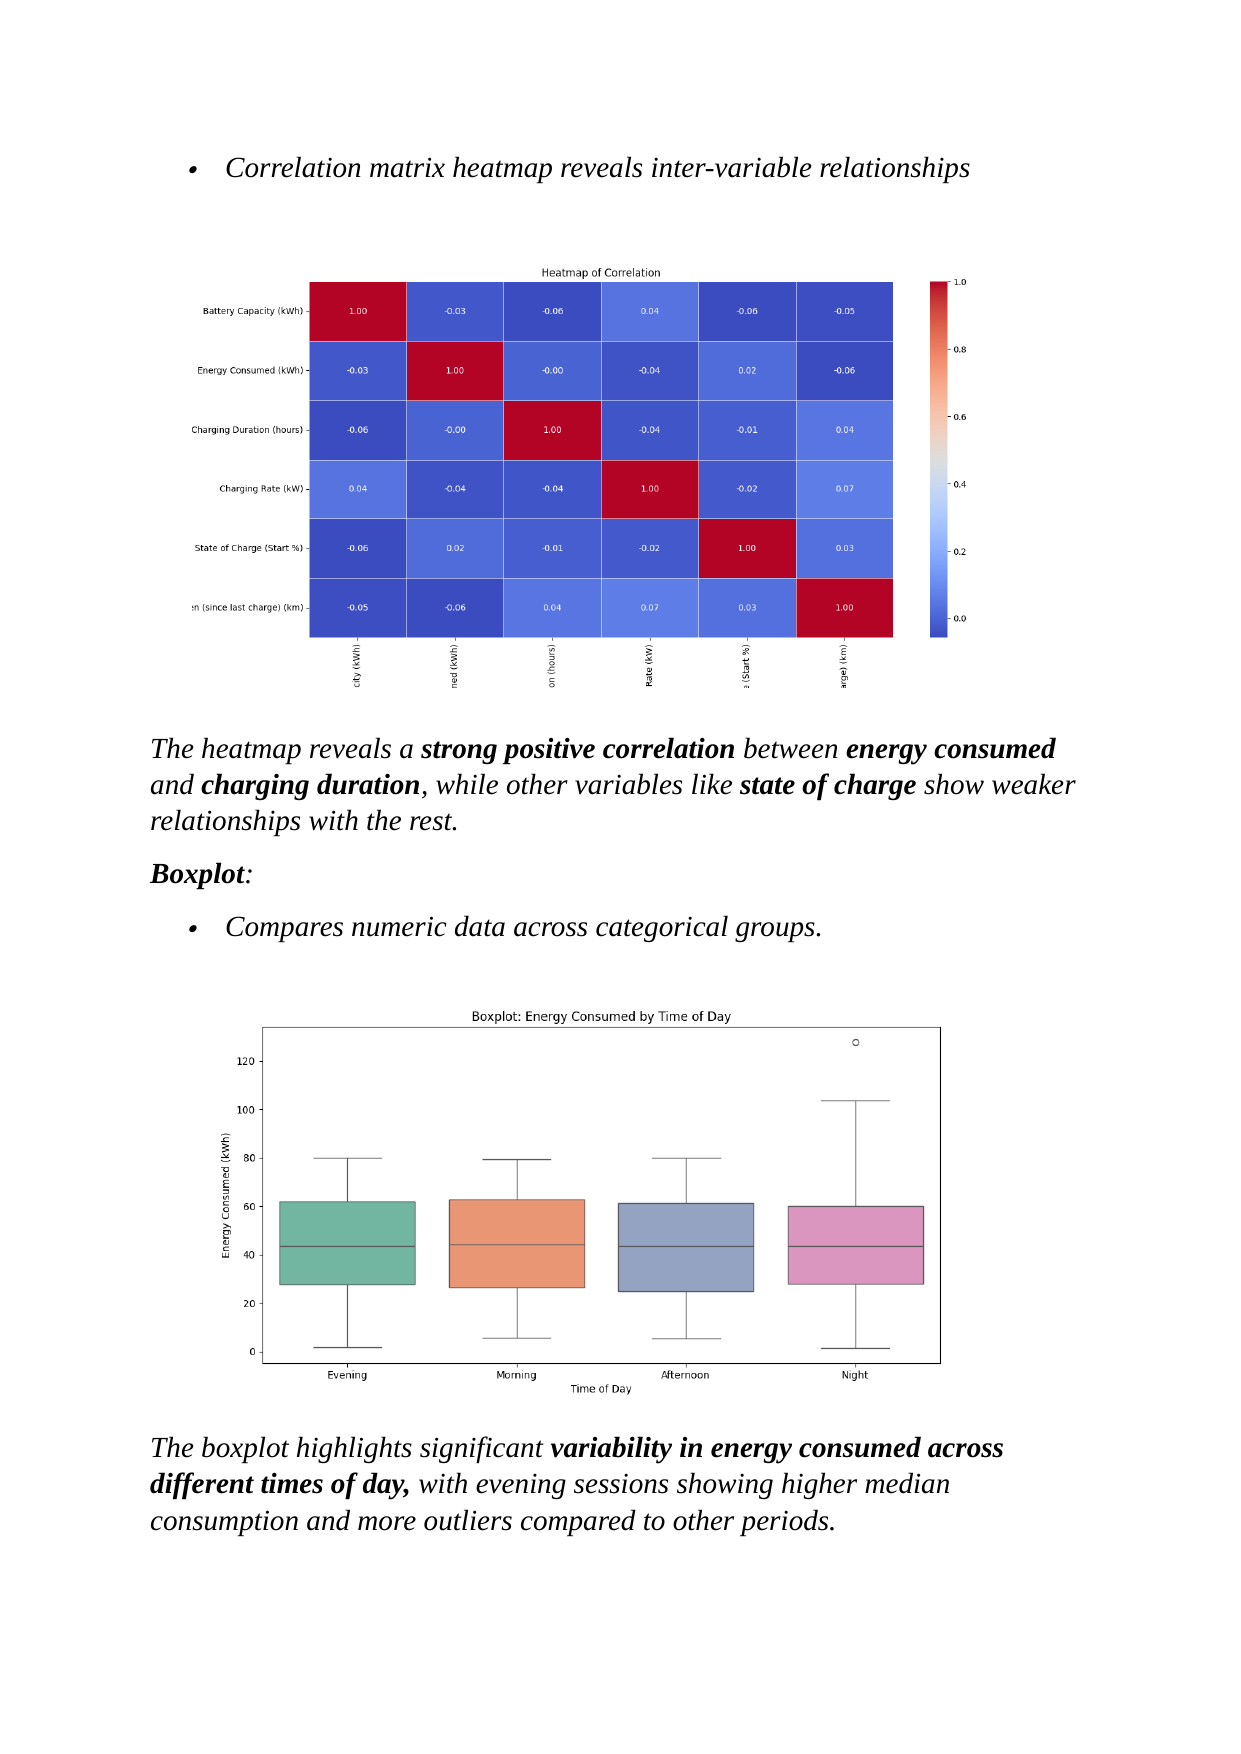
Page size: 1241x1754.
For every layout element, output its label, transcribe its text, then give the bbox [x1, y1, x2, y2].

list Correlation matrix heatmap reveals inter-variable relationships [187, 150, 1090, 183]
text Boxplot: [150, 856, 1090, 889]
text The heatmap reveals a strong positive correlation between energy consumed and charging duration, while other variables like state of charge show weaker relationships with the rest. [150, 731, 1090, 837]
list Compares numeric data across categorical groups. [187, 909, 1090, 942]
picture [153, 974, 1027, 1411]
picture [192, 252, 1012, 688]
